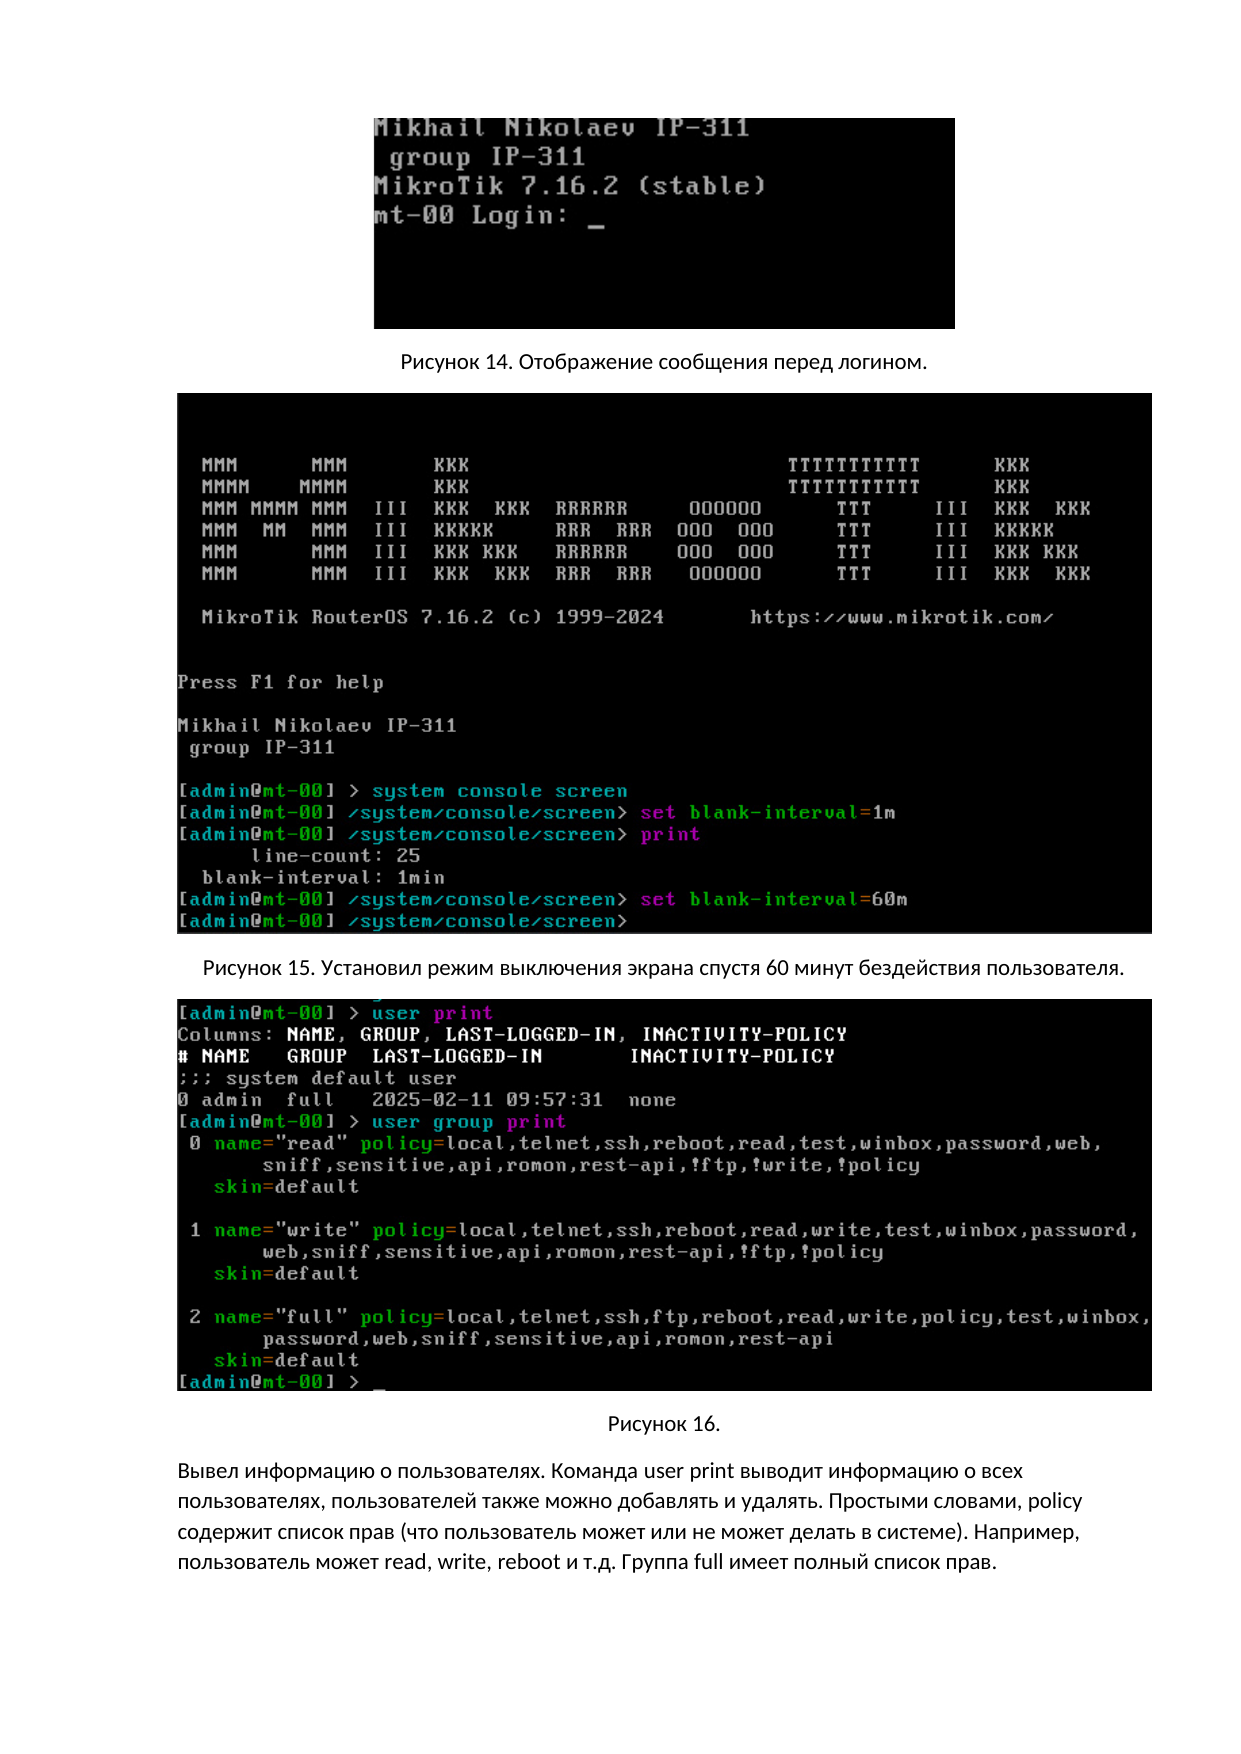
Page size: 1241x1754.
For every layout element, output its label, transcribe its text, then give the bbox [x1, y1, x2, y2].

picture [177, 393, 1152, 934]
picture [373, 118, 955, 329]
text Рисунок 15. Установил режим выключения экрана спустя 60 минут бездействия пользователя. [177, 953, 1152, 981]
text Рисунок 16. [177, 1409, 1152, 1438]
text Вывел информацию о пользователях. Команда user print выводит информацию о всех пользователях, пользователей также можно добавлять и удалять. Простыми словами, policy содержит список прав (что пользователь может или не может делать в системе). Например, пользователь может read, write, reboot и т.д. Группа full имеет полный список прав. [177, 1456, 1152, 1575]
text Рисунок 14. Отображение сообщения перед логином. [177, 347, 1152, 375]
picture [177, 999, 1152, 1391]
